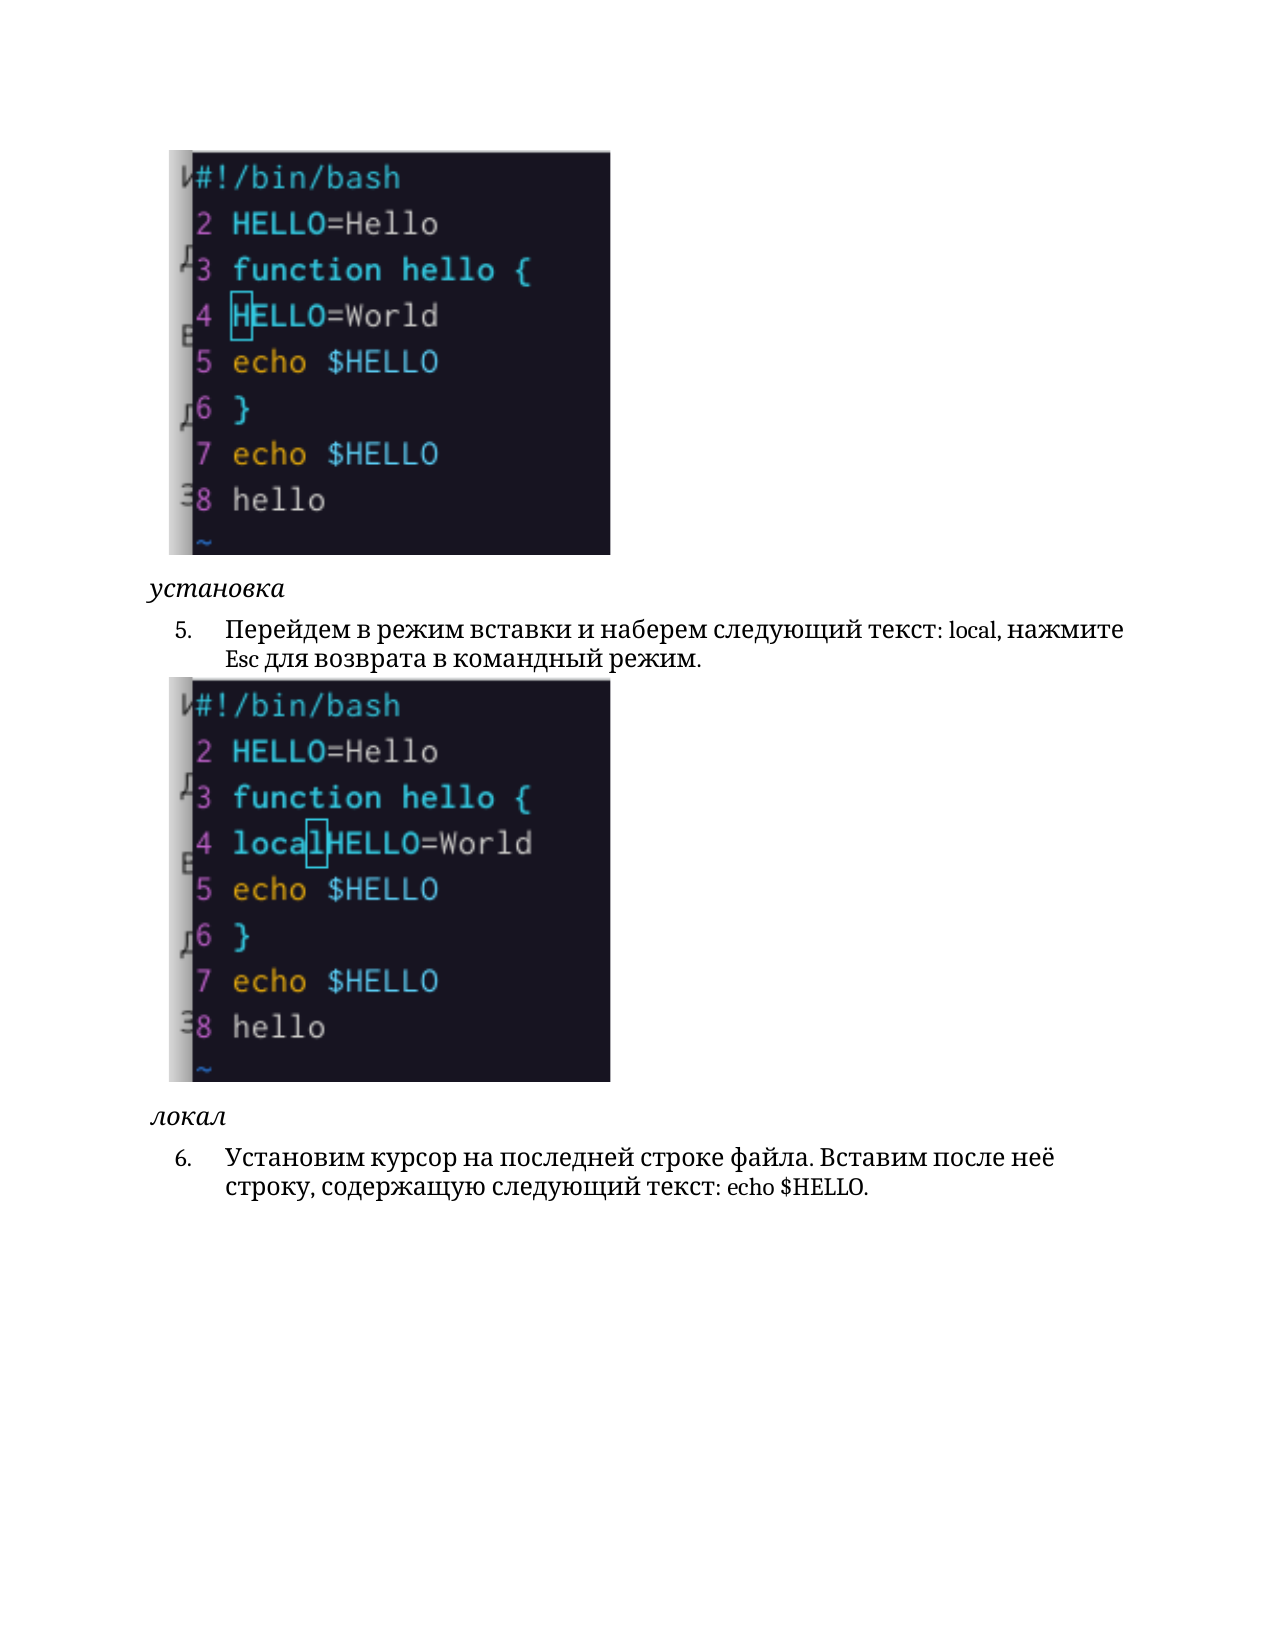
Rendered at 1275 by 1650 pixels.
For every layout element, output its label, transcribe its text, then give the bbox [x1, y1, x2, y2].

text локал [150, 1102, 1125, 1131]
picture [168, 150, 611, 555]
list Установим курсор на последней строке файла. Вставим после неё строку, содержащую следующий текст: echo $HELLO. [175, 1144, 1125, 1201]
list Перейдем в режим вставки и наберем следующий текст: local, нажмите Esc для возврата в командный режим. [175, 616, 1125, 674]
text установка [150, 575, 1125, 604]
picture [168, 677, 611, 1082]
